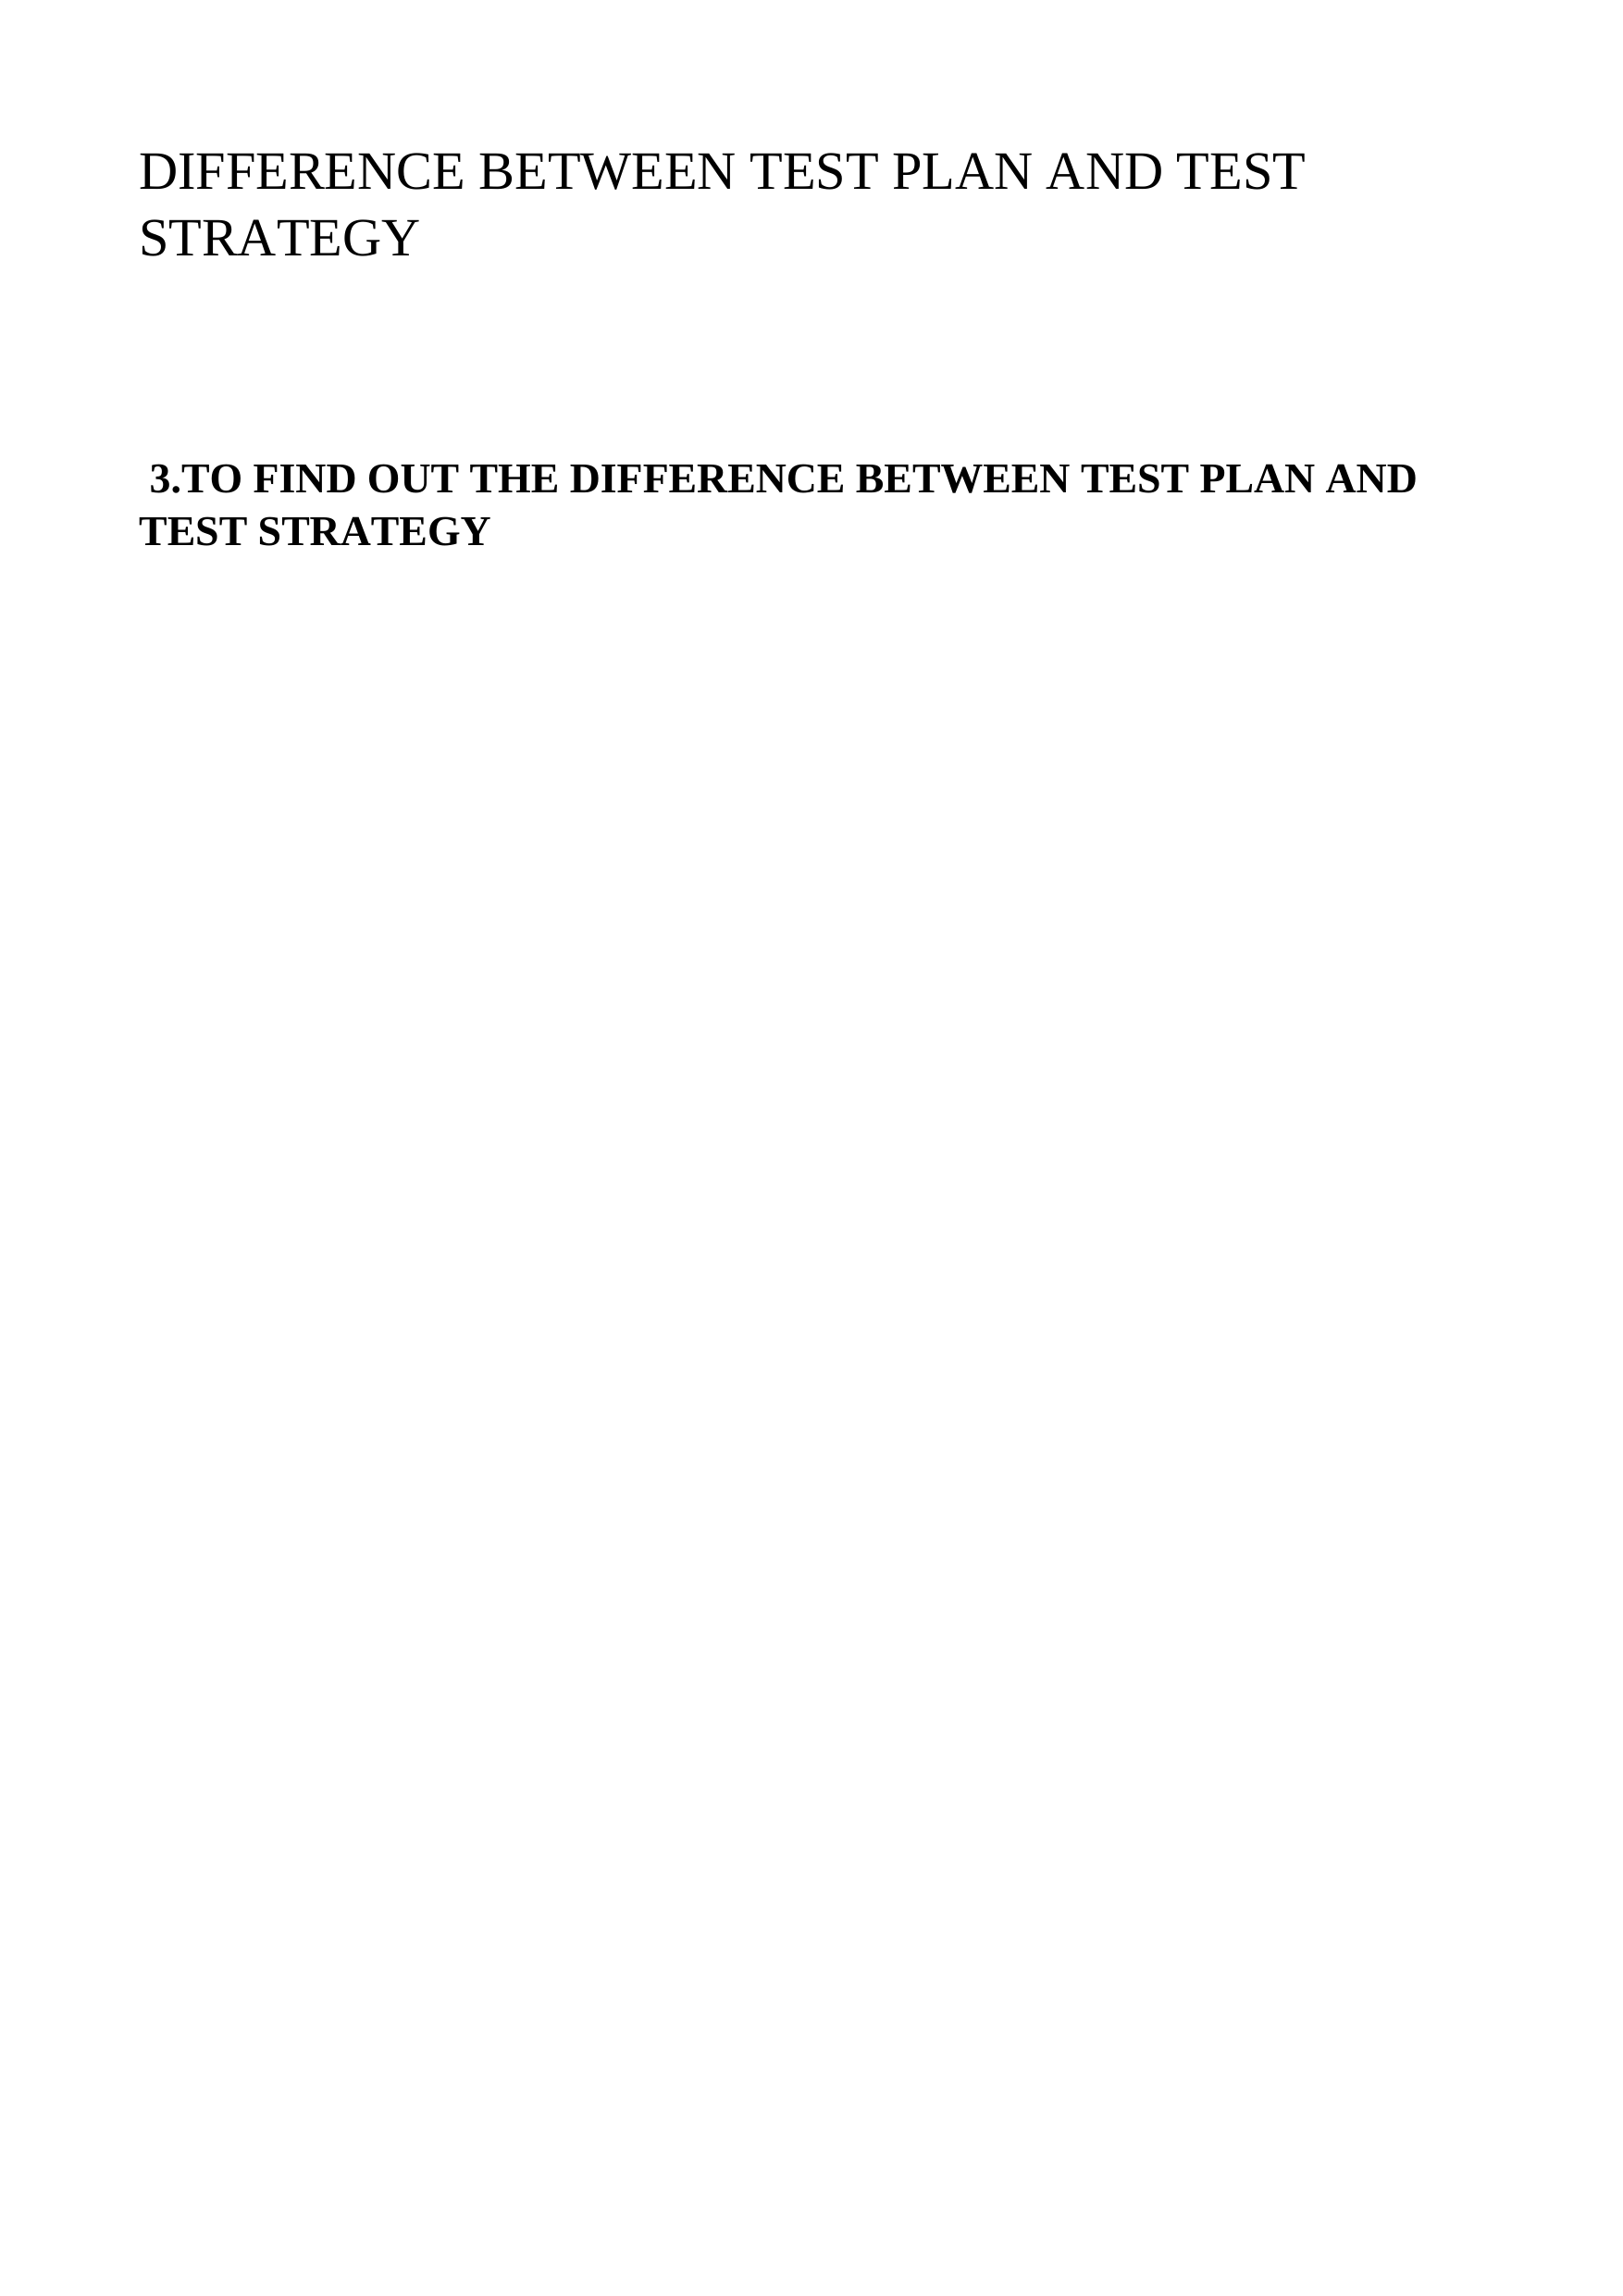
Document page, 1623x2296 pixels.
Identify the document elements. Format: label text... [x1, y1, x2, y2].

text DIFFERENCE BETWEEN TEST PLAN AND TEST STRATEGY [139, 139, 1484, 267]
text 3.TO FIND OUT THE DIFFERENCE BETWEEN TEST PLAN AND TEST STRATEGY [139, 453, 1484, 554]
